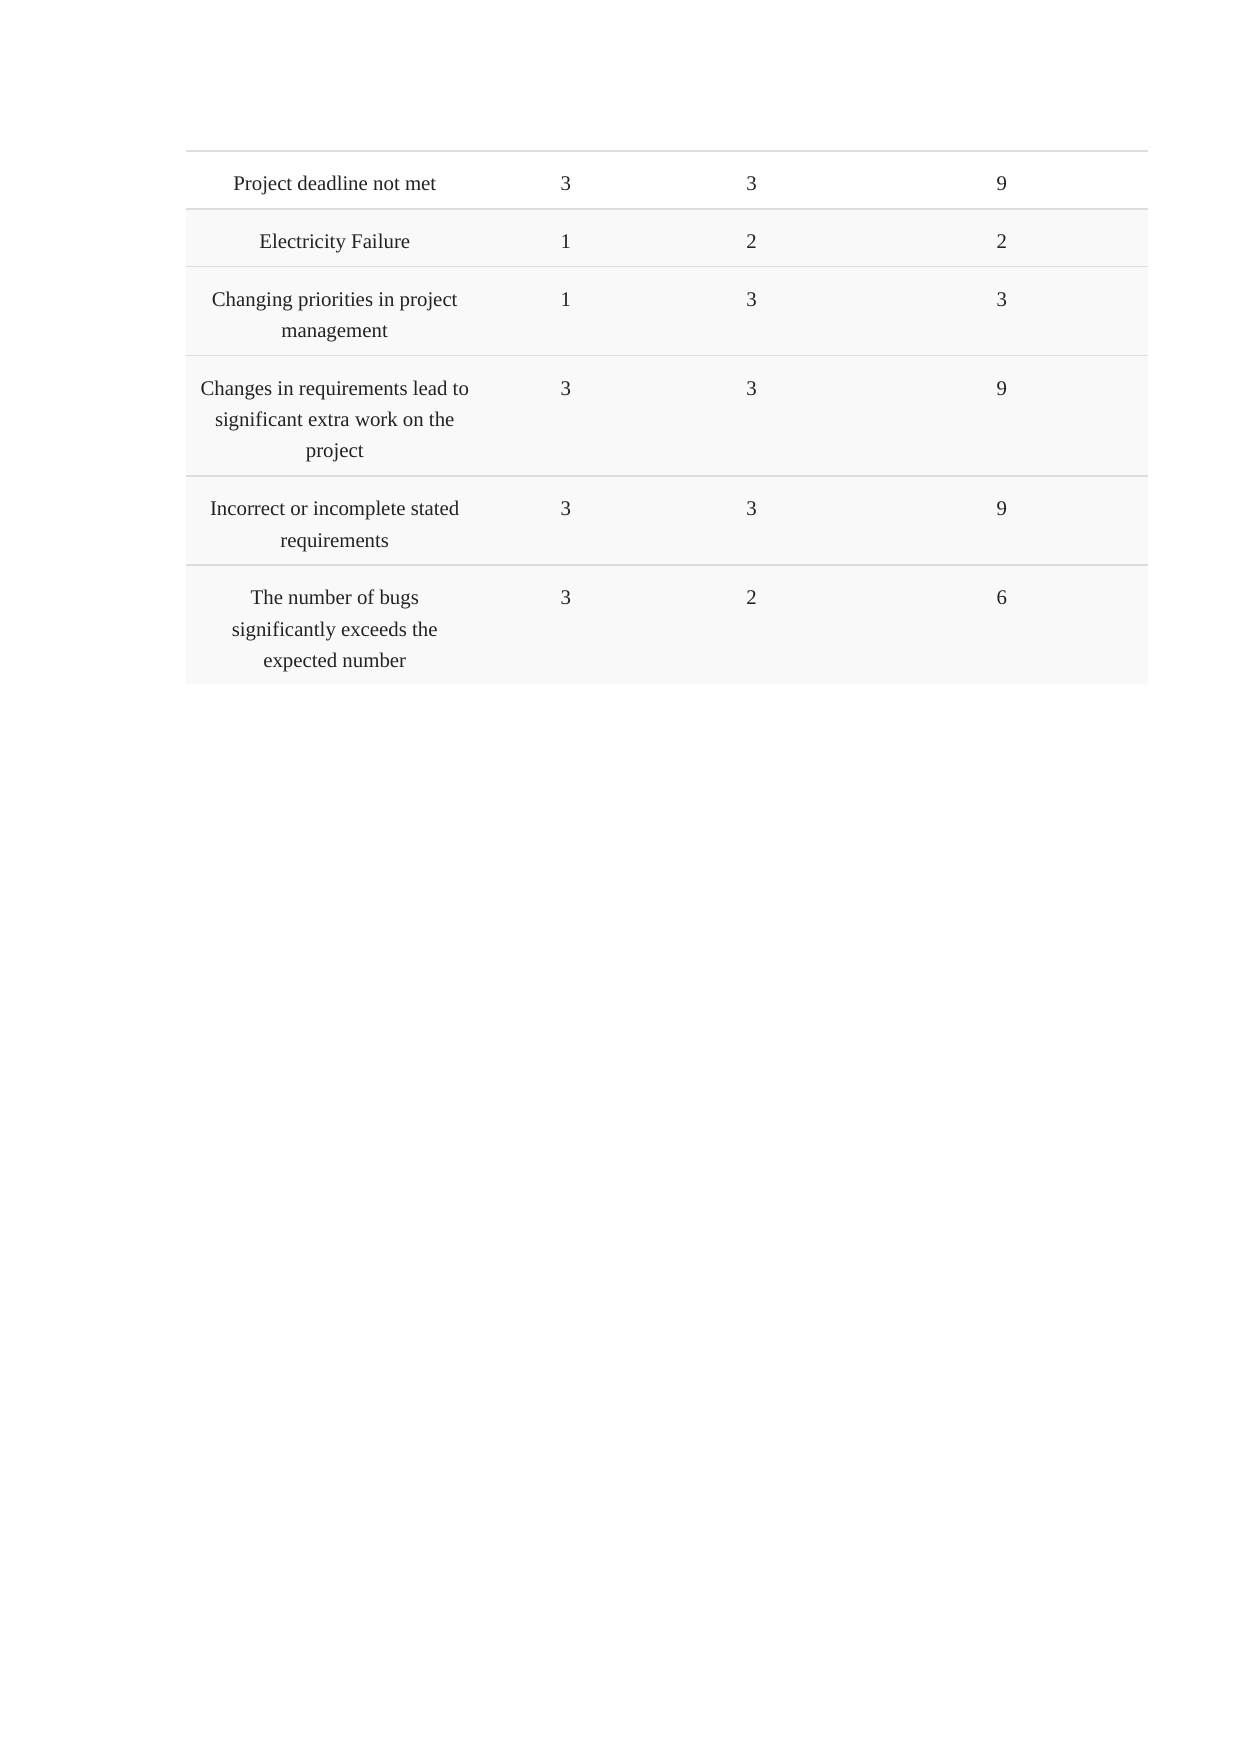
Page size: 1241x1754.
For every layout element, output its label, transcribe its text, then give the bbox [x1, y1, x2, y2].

table_cell 6 [855, 566, 1148, 684]
table_cell 9 [855, 356, 1148, 475]
table_cell 3 [648, 477, 855, 564]
table_cell 2 [648, 566, 855, 684]
table_cell 9 [855, 152, 1148, 208]
table_cell 3 [483, 566, 648, 684]
table_cell Changing priorities in project management [186, 267, 483, 355]
table_cell 3 [483, 477, 648, 564]
table_cell Electricity Failure [186, 210, 483, 266]
table_cell 3 [648, 152, 855, 208]
table_cell 3 [648, 356, 855, 475]
table_cell 9 [855, 477, 1148, 564]
table_cell 1 [483, 210, 648, 266]
table_cell 3 [483, 356, 648, 475]
table_cell Changes in requirements lead to significant extra work on the project [186, 356, 483, 475]
table_cell 2 [855, 210, 1148, 266]
table_cell 3 [855, 267, 1148, 355]
table_cell 3 [648, 267, 855, 355]
table_cell The number of bugs significantly exceeds the expected number [186, 566, 483, 684]
table_cell 2 [648, 210, 855, 266]
table_cell Incorrect or incomplete stated requirements [186, 477, 483, 564]
table_cell 3 [483, 152, 648, 208]
table_cell Project deadline not met [186, 152, 483, 208]
table_cell 1 [483, 267, 648, 355]
